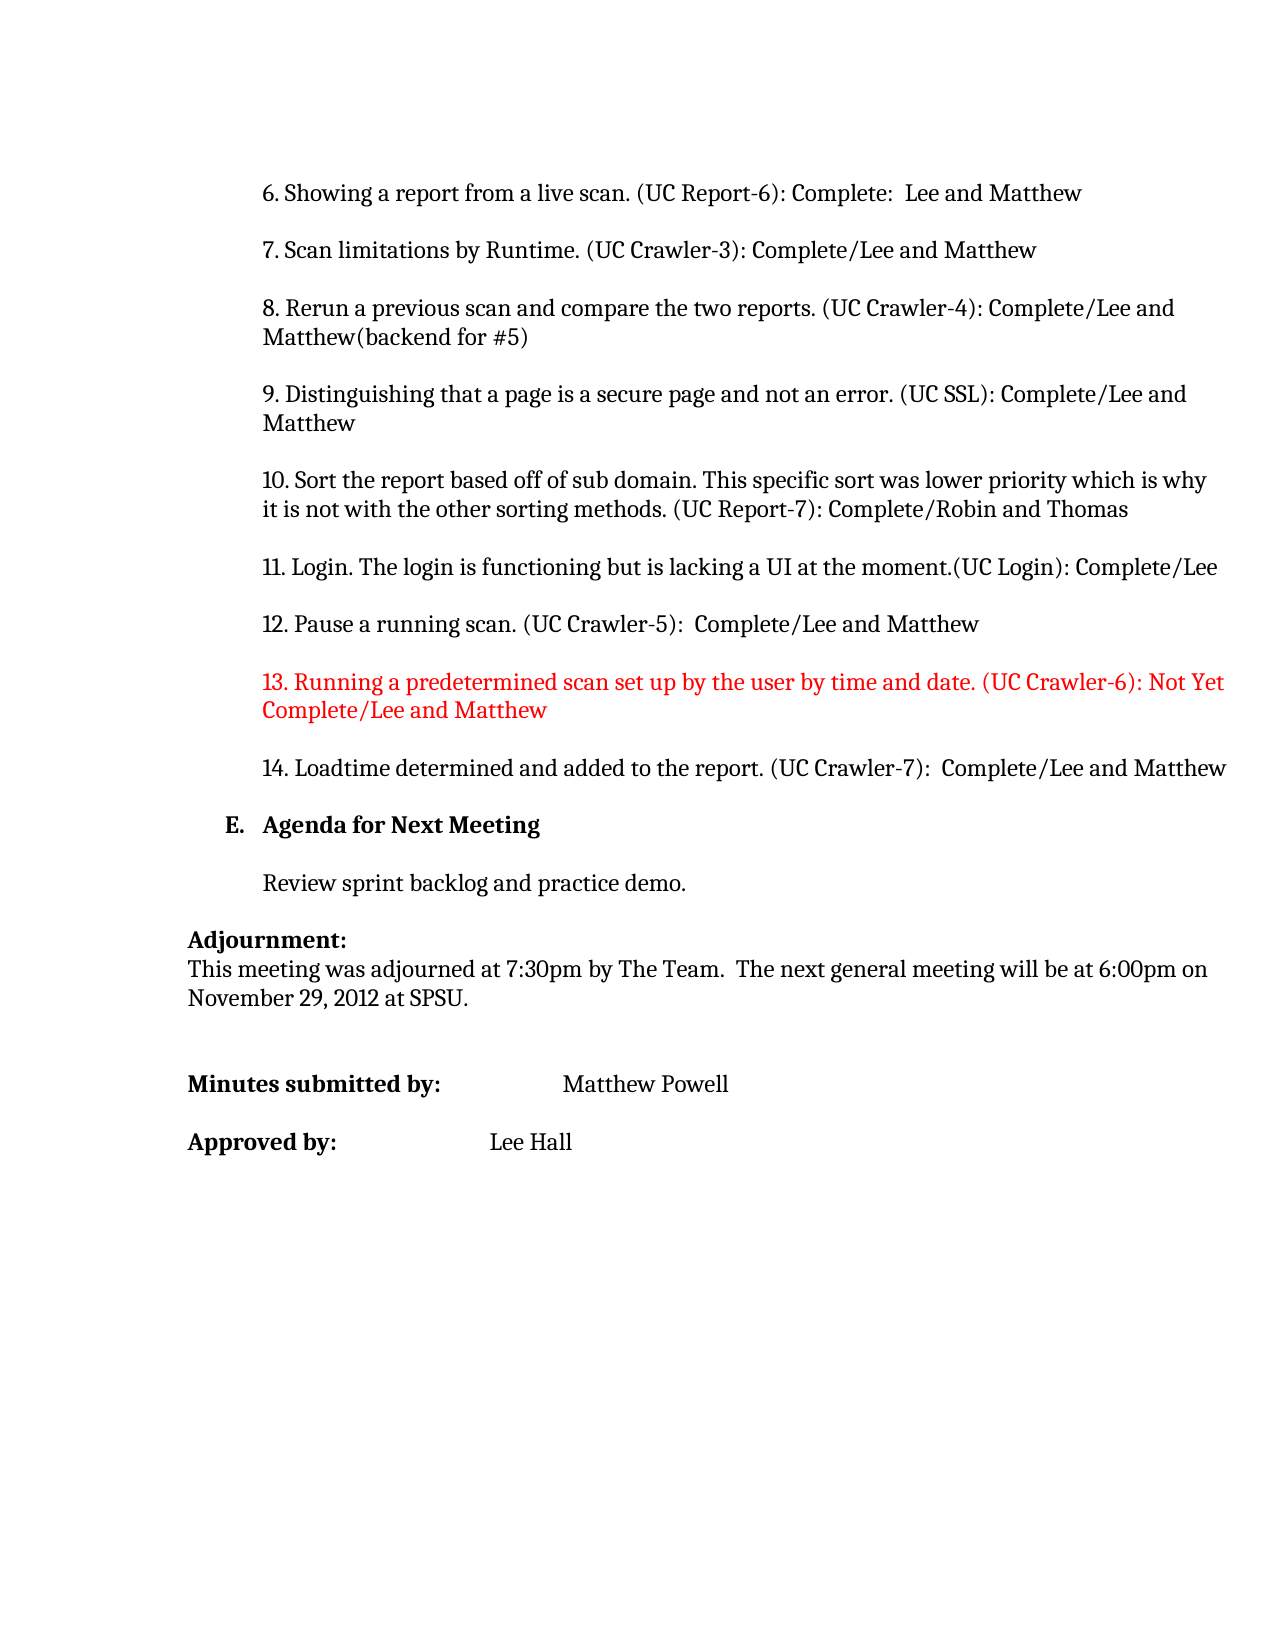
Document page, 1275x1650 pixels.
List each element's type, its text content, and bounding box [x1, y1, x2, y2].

list 14. Loadtime determined and added to the report. (UC Crawler-7): Complete/Lee and Matthew [262, 725, 1228, 782]
list 10. Sort the report based off of sub domain. This specific sort was lower priority which is why it is not with the other sorting methods. (UC Report-7): Complete/Robin and Thomas [262, 437, 1228, 524]
list 6. Showing a report from a live scan. (UC Report-6): Complete: Lee and Matthew [262, 150, 1228, 207]
list 7. Scan limitations by Runtime. (UC Crawler-3): Complete/Lee and Matthew [262, 207, 1228, 265]
list 9. Distinguishing that a page is a secure page and not an error. (UC SSL): Complete/Lee and Matthew [262, 351, 1228, 437]
list 12. Pause a running scan. (UC Crawler-5): Complete/Lee and Matthew [262, 581, 1228, 639]
list 8. Rerun a previous scan and compare the two reports. (UC Crawler-4): Complete/Lee and Matthew(backend for #5) [262, 265, 1228, 351]
text Review sprint backlog and practice demo. [262, 869, 1228, 897]
text Adjournment: [187, 926, 1228, 955]
text Approved by: Lee Hall [187, 1127, 1228, 1156]
list 11. Login. The login is functioning but is lacking a UI at the moment.(UC Login): Complete/Lee [262, 524, 1228, 581]
text Minutes submitted by: Matthew Powell [187, 1070, 1228, 1099]
list 13. Running a predetermined scan set up by the user by time and date. (UC Crawler-6): Not Yet Complete/Lee and Matthew [262, 639, 1228, 725]
list Agenda for Next Meeting [225, 811, 1228, 840]
text This meeting was adjourned at 7:30pm by The Team. The next general meeting will be at 6:00pm on November 29, 2012 at SPSU. [187, 955, 1228, 1012]
